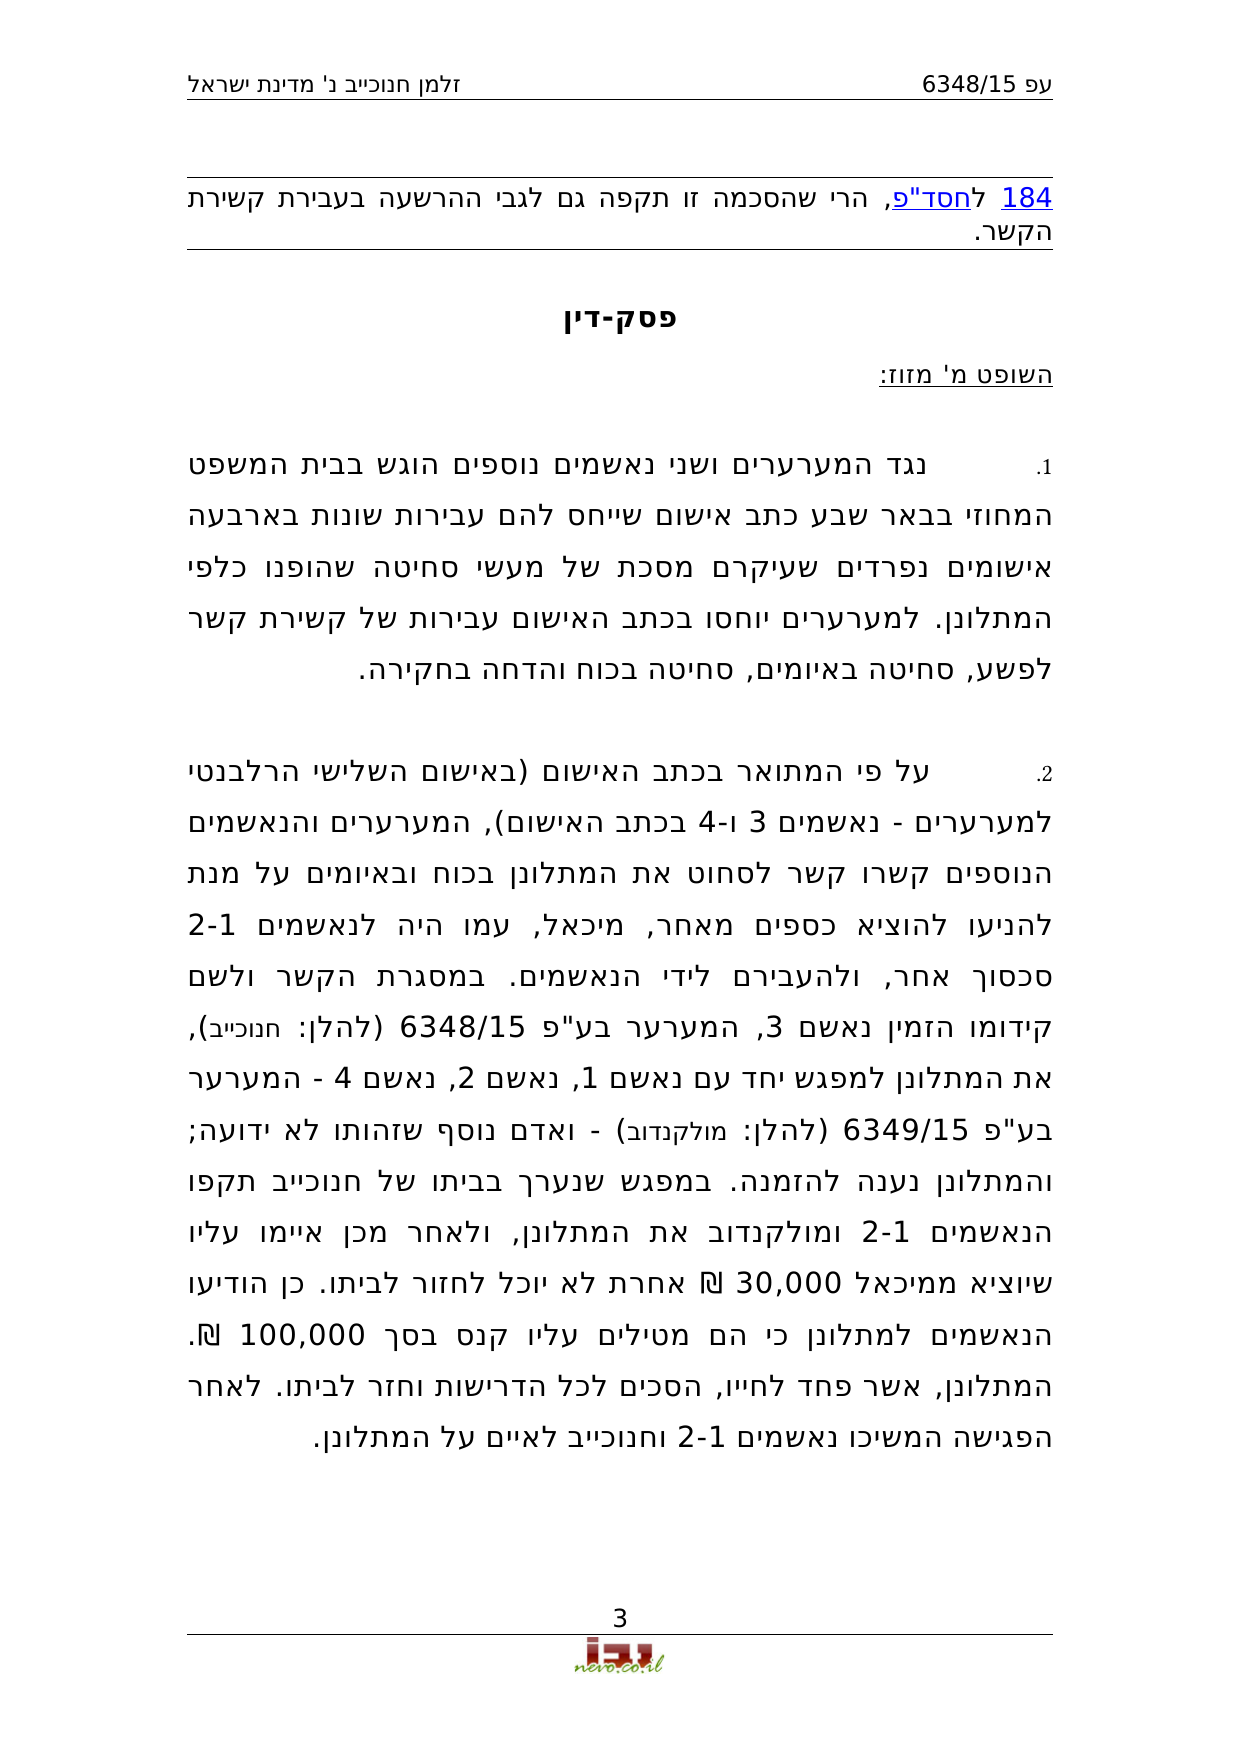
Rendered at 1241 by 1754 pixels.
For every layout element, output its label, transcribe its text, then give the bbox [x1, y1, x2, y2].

picture [574, 1637, 666, 1674]
text פסק-דין [187, 300, 1053, 334]
text 2. על פי המתואר בכתב האישום (באישום השלישי הרלבנטי למערערים - נאשמים 3 ו-4 בכתב האישום), המערערים והנאשמים הנוספים קשרו קשר לסחוט את המתלונן בכוח ובאיומים על מנת להניעו להוציא כספים מאחר, מיכאל, עמו היה לנאשמים 2-1 סכסוך אחר, ולהעבירם לידי הנאשמים. במסגרת הקשר ולשם קידומו הזמין נאשם 3, המערער בע"פ 6348/15 (להלן: חנוכייב), את המתלונן למפגש יחד עם נאשם 1, נאשם 2, נאשם 4 - המערער בע"פ 6349/15 (להלן: מולקנדוב) - ואדם נוסף שזהותו לא ידועה; והמתלונן נענה להזמנה. במפגש שנערך בביתו של חנוכייב תקפו הנאשמים 2-1 ומולקנדוב את המתלונן, ולאחר מכן איימו עליו שיוציא ממיכאל 30,000 ₪ אחרת לא יוכל לחזור לביתו. כן הודיעו הנאשמים למתלונן כי הם מטילים עליו קנס בסך 100,000 ₪. המתלונן, אשר פחד לחייו, הסכים לכל הדרישות וחזר לביתו. לאחר הפגישה המשיכו נאשמים 2-1 וחנוכייב לאיים על המתלונן. [187, 754, 1053, 1455]
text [187, 178, 1053, 249]
text 1. נגד המערערים ושני נאשמים נוספים הוגש בבית המשפט המחוזי בבאר שבע כתב אישום שייחס להם עבירות שונות בארבעה אישומים נפרדים שעיקרם מסכת של מעשי סחיטה שהופנו כלפי המתלונן. למערערים יוחסו בכתב האישום עבירות של קשירת קשר לפשע, סחיטה באיומים, סחיטה בכוח והדחה בחקירה. [187, 447, 1053, 687]
text השופט מ' מזוז: [187, 360, 1053, 390]
